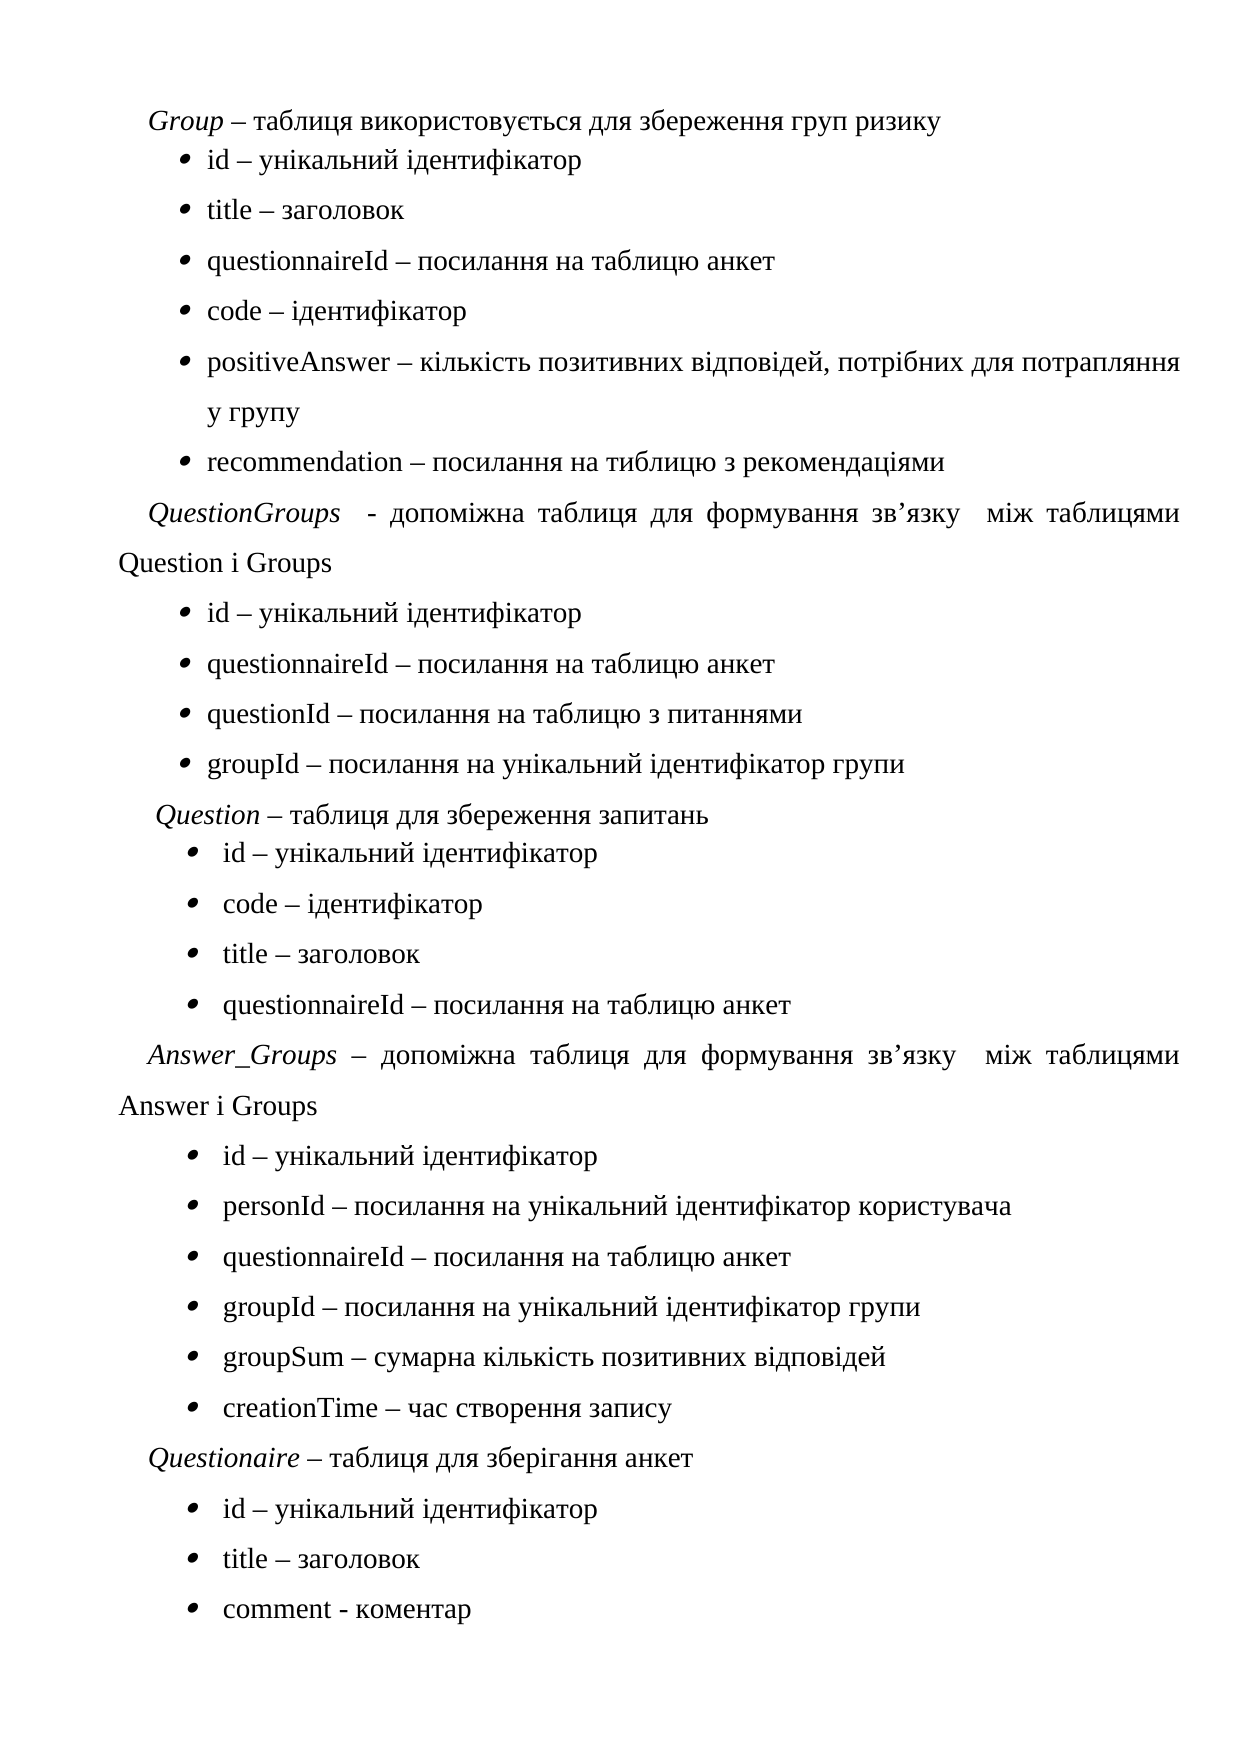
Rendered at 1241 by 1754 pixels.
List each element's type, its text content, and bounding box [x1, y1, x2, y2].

list title – заголовок [177, 192, 1181, 226]
list questionnaireId – посилання на таблицю анкет [177, 646, 1181, 679]
list id – унікальний ідентифікатор [185, 1491, 1181, 1524]
list recommendation – посилання на тиблицю з рекомендаціями [177, 444, 1181, 478]
list id – унікальний ідентифікатор [185, 1138, 1181, 1172]
text Group – таблиця використовується для збереження груп ризику [118, 103, 1181, 137]
list personId – посилання на унікальний ідентифікатор користувача [185, 1188, 1181, 1222]
list code – ідентифікатор [177, 293, 1181, 327]
list questionId – посилання на таблицю з питаннями [177, 696, 1181, 730]
list groupId – посилання на унікальний ідентифікатор групи [185, 1289, 1181, 1323]
list comment - коментар [185, 1592, 1181, 1625]
list questionnaireId – посилання на таблицю анкет [185, 987, 1181, 1021]
list id – унікальний ідентифікатор [177, 595, 1181, 629]
list positiveAnswer – кількість позитивних відповідей, потрібних для потрапляння у групу [177, 344, 1181, 428]
list QuestionGroups - допоміжна таблиця для формування зв’язку між таблицями Question i Groups [118, 495, 1181, 579]
text Question – таблиця для збереження запитань [118, 797, 1181, 831]
list code – ідентифікатор [185, 886, 1181, 920]
list Questionaire – таблиця для зберігання анкет [118, 1440, 1181, 1474]
list groupId – посилання на унікальний ідентифікатор групи [177, 747, 1181, 780]
list Answer_Groups – допоміжна таблиця для формування зв’язку між таблицями Answer i Groups [118, 1037, 1181, 1121]
list groupSum – сумарна кількість позитивних відповідей [185, 1339, 1181, 1373]
list title – заголовок [185, 936, 1181, 970]
list creationTime – час створення запису [185, 1390, 1181, 1424]
list title – заголовок [185, 1541, 1181, 1575]
list id – унікальний ідентифікатор [185, 836, 1181, 869]
list id – унікальний ідентифікатор [177, 142, 1181, 176]
list questionnaireId – посилання на таблицю анкет [177, 243, 1181, 276]
list questionnaireId – посилання на таблицю анкет [185, 1239, 1181, 1272]
